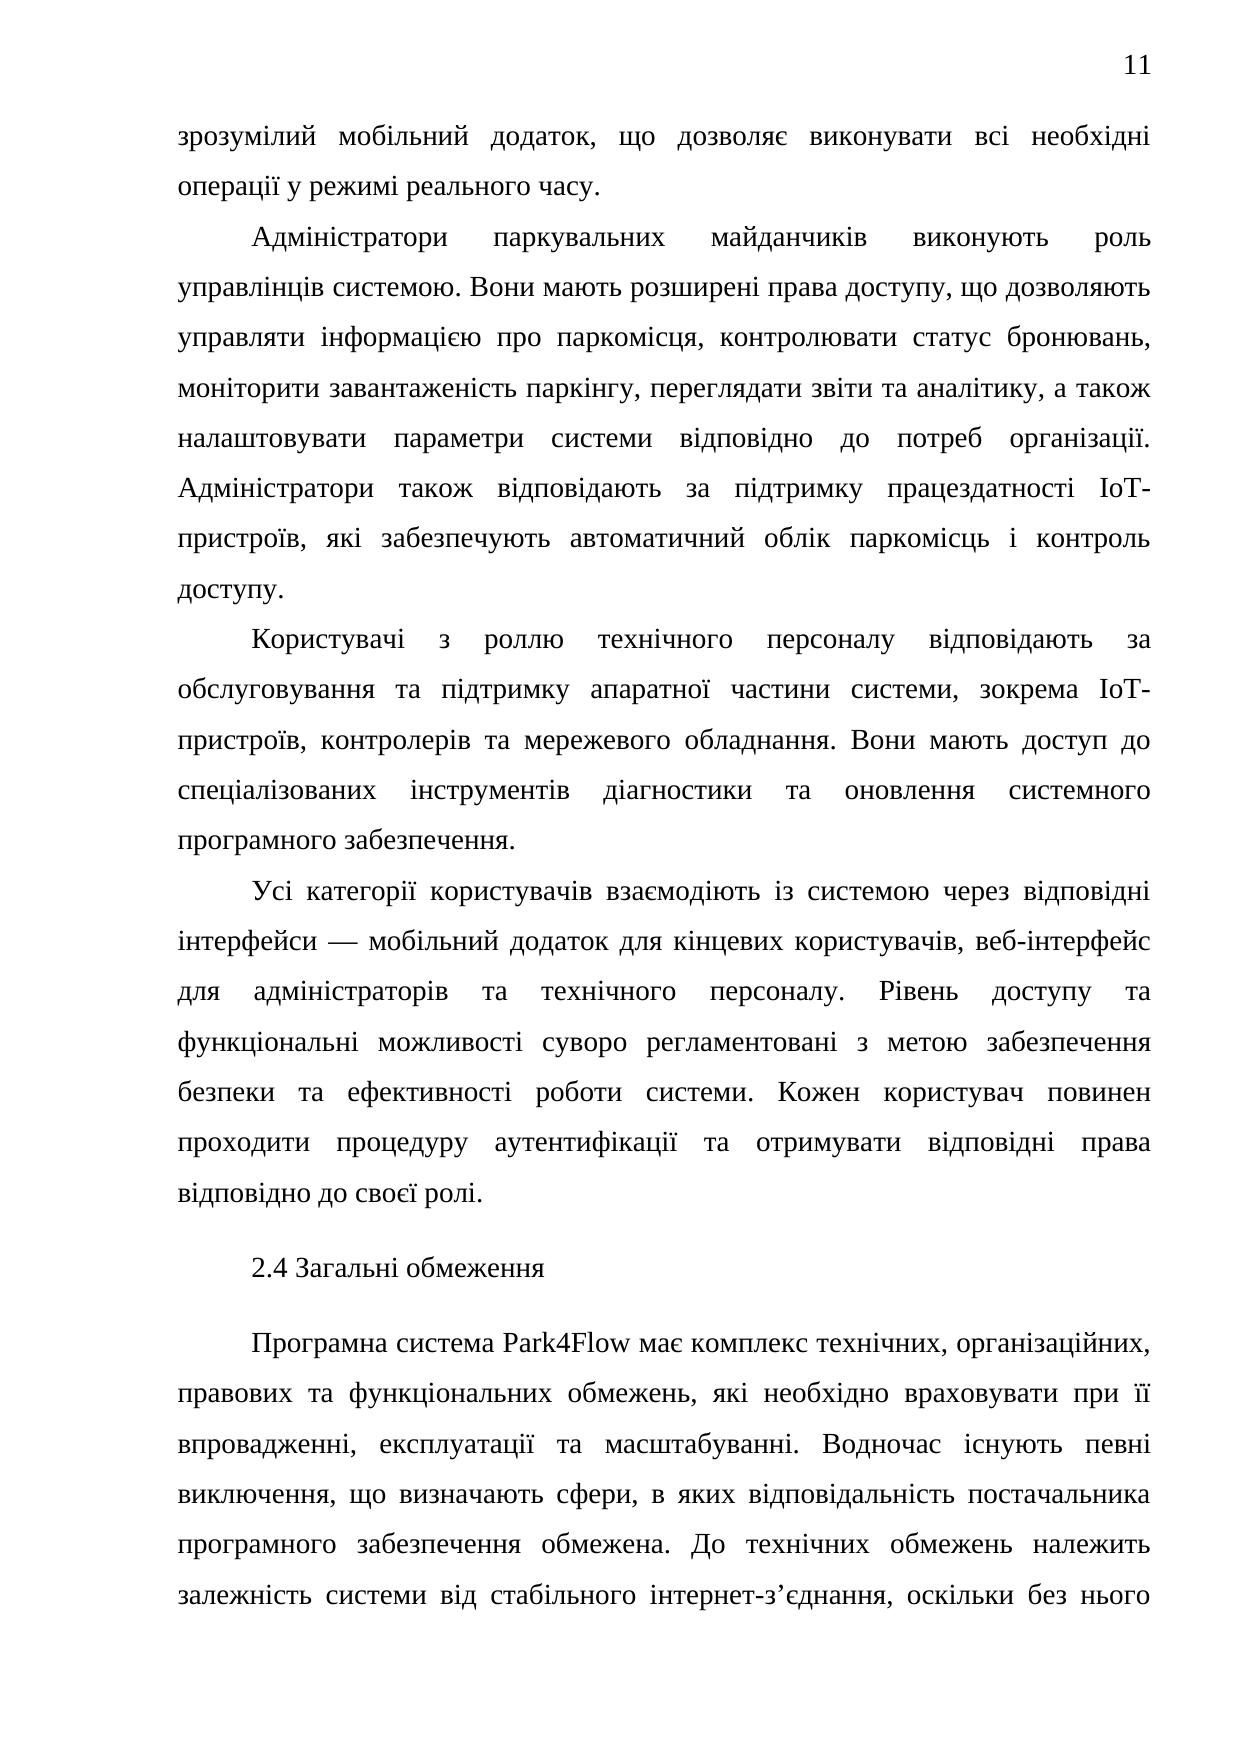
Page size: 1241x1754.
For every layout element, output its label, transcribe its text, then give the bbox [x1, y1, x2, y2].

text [177, 118, 1152, 202]
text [177, 1325, 1152, 1610]
text Адміністратори паркувальних майданчиків виконують роль управлінців системою. Вони мають розширені права доступу, що дозволяють управляти інформацією про паркомісця, контролювати статус бронювань, моніторити завантаженість паркінгу, переглядати звіти та аналітику, а також налаштовувати параметри системи відповідно до потреб організації. Адміністратори також відповідають за підтримку працездатності IoT-пристроїв, які забезпечують автоматичний облік паркомісць і контроль доступу. [177, 219, 1152, 604]
text Користувачі з роллю технічного персоналу відповідають за обслуговування та підтримку апаратної частини системи, зокрема IoT-пристроїв, контролерів та мережевого обладнання. Вони мають доступ до спеціалізованих інструментів діагностики та оновлення системного програмного забезпечення. [177, 621, 1152, 856]
text Усі категорії користувачів взаємодіють із системою через відповідні інтерфейси — мобільний додаток для кінцевих користувачів, веб-інтерфейс для адміністраторів та технічного персоналу. Рівень доступу та функціональні можливості суворо регламентовані з метою забезпечення безпеки та ефективності роботи системи. Кожен користувач повинен проходити процедуру аутентифікації та отримувати відповідні права відповідно до своєї ролі. [177, 873, 1152, 1208]
text 2.4 Загальні обмеження [177, 1250, 1152, 1283]
